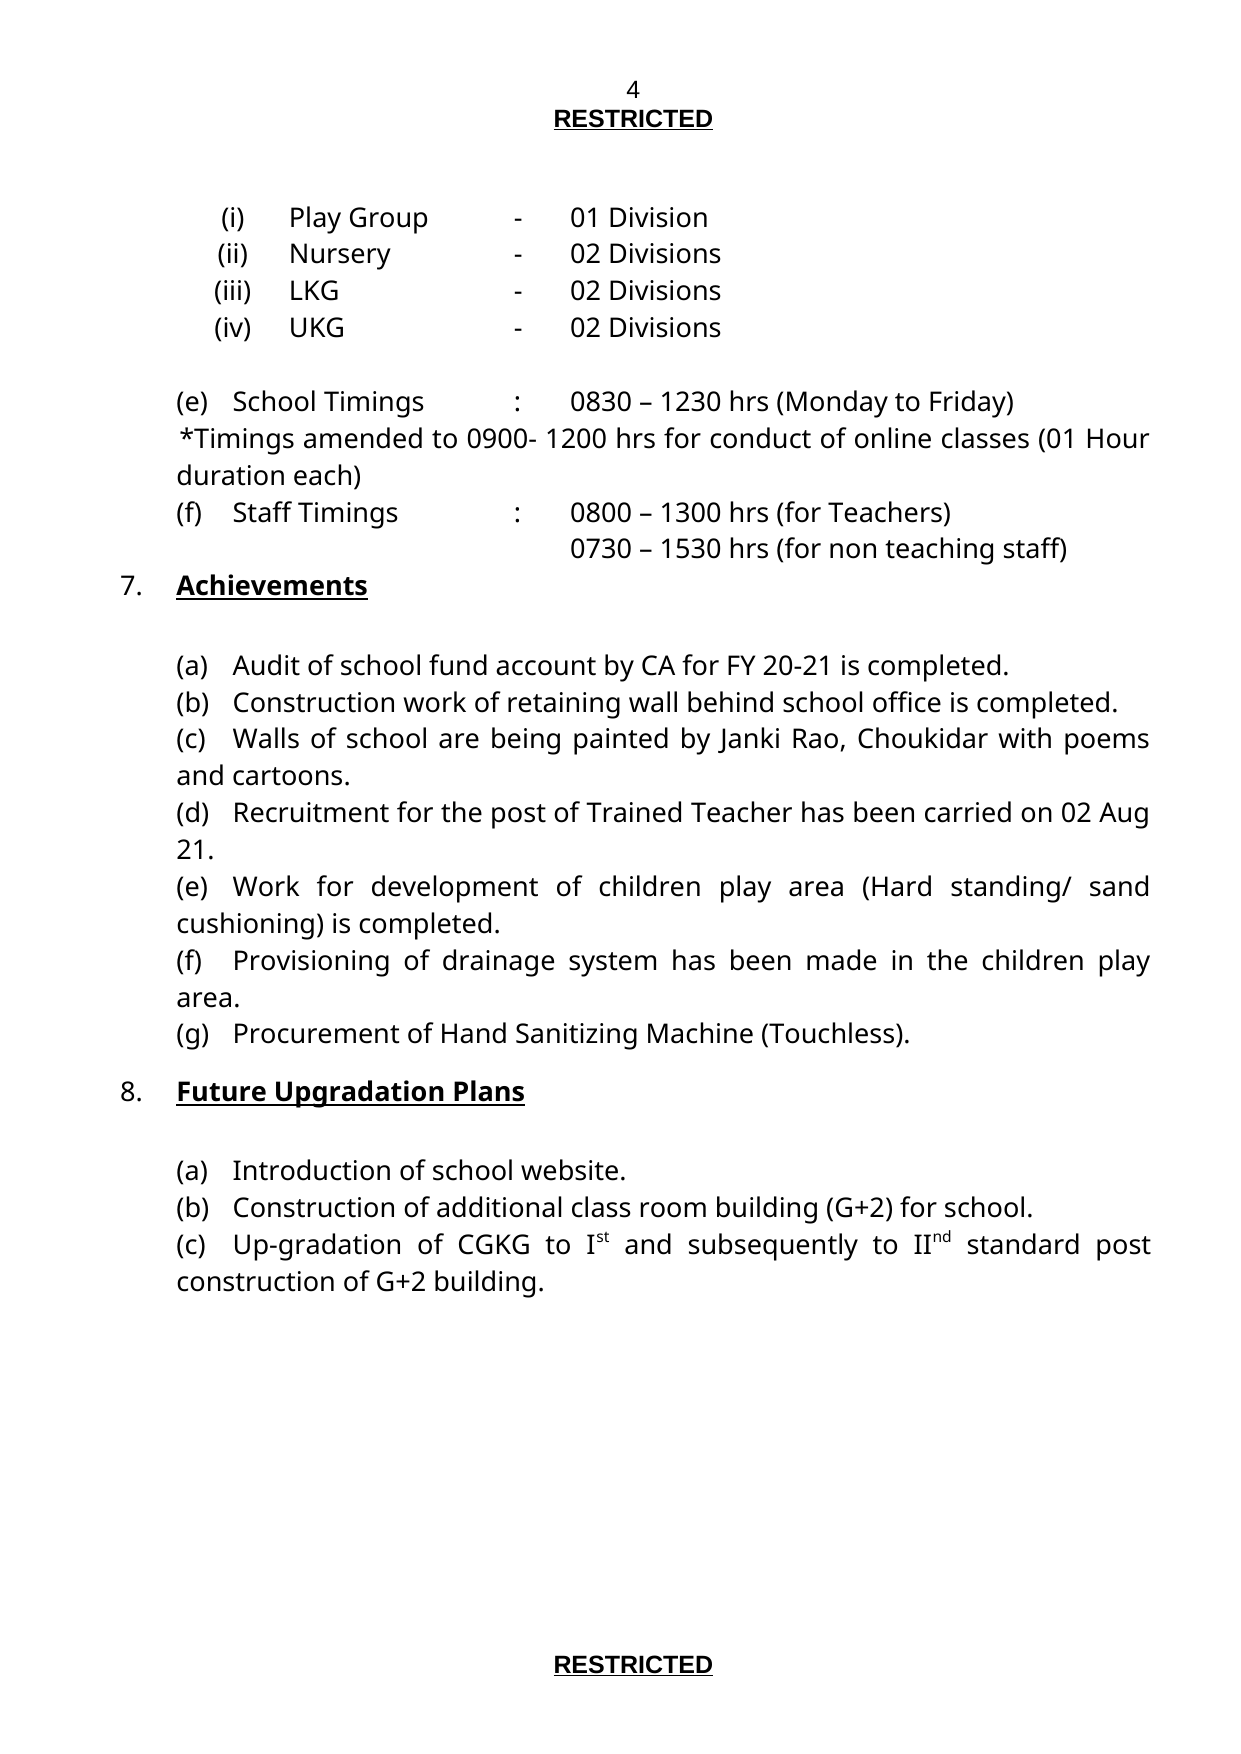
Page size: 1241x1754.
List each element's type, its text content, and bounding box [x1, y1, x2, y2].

list Work for development of children play area (Hard standing/ sand cushioning) is completed. [176, 867, 1151, 941]
list LKG - 02 Divisions [232, 272, 1151, 309]
text 8. Future Upgradation Plans [120, 1073, 1151, 1109]
text *Timings amended to 0900- 1200 hrs for conduct of online classes (01 Hour duration each) [176, 419, 1151, 493]
list Recruitment for the post of Trained Teacher has been carried on 02 Aug 21. [176, 794, 1151, 867]
list Construction work of retaining wall behind school office is completed. [176, 683, 1151, 720]
list Procurement of Hand Sanitizing Machine (Touchless). [176, 1015, 1151, 1052]
list UKG - 02 Divisions [232, 309, 1151, 346]
list Play Group - 01 Division [232, 198, 1151, 235]
list Walls of school are being painted by Janki Rao, Choukidar with poems and cartoons. [176, 720, 1151, 794]
list Up-gradation of CGKG to Ist and subsequently to IInd standard post construction of G+2 building. [176, 1226, 1151, 1299]
list Audit of school fund account by CA for FY 20-21 is completed. [176, 646, 1151, 683]
list Construction of additional class room building (G+2) for school. [176, 1189, 1151, 1226]
list Introduction of school website. [176, 1152, 1151, 1189]
list Provisioning of drainage system has been made in the children play area. [176, 941, 1151, 1015]
list Nursery - 02 Divisions [232, 235, 1151, 272]
list School Timings : 0830 – 1230 hrs (Monday to Friday) [176, 382, 1151, 419]
text 0730 – 1530 hrs (for non teaching staff) [176, 530, 1151, 567]
text 7. Achievements [120, 567, 1151, 604]
list Staff Timings : 0800 – 1300 hrs (for Teachers) [176, 493, 1151, 530]
